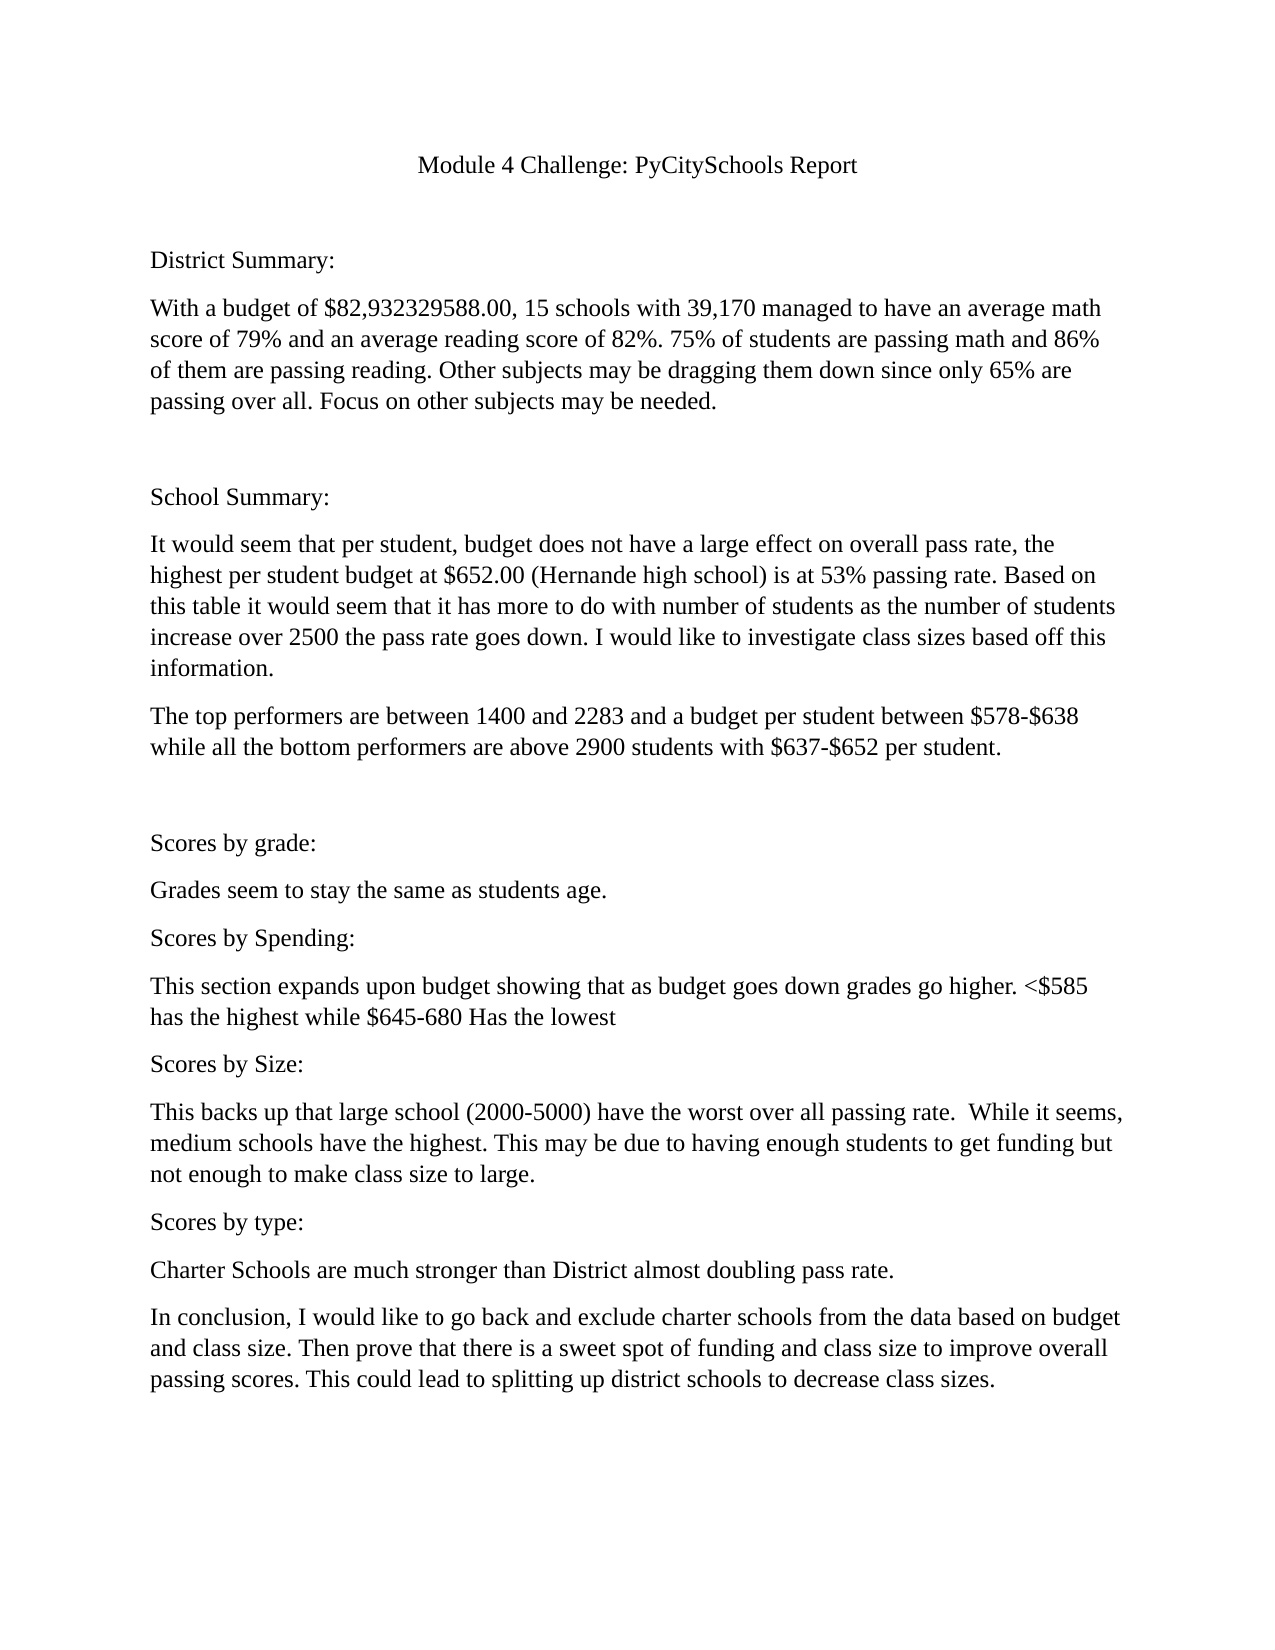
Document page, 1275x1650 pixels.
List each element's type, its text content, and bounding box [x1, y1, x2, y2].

text Scores by type: [150, 1207, 1125, 1236]
text District Summary: [150, 245, 1125, 274]
text School Summary: [150, 482, 1125, 510]
text Charter Schools are much stronger than District almost doubling pass rate. [150, 1255, 1125, 1283]
text With a budget of $82,932329588.00, 15 schools with 39,170 managed to have an average math score of 79% and an average reading score of 82%. 75% of students are passing math and 86% of them are passing reading. Other subjects may be dragging them down since only 65% are passing over all. Focus on other subjects may be needed. [150, 293, 1125, 415]
text Grades seem to stay the same as students age. [150, 875, 1125, 904]
text Module 4 Challenge: PyCitySchools Report [150, 150, 1125, 179]
text Scores by grade: [150, 828, 1125, 856]
text It would seem that per student, budget does not have a large effect on overall pass rate, the highest per student budget at $652.00 (Hernande high school) is at 53% passing rate. Based on this table it would seem that it has more to do with number of students as the number of students increase over 2500 the pass rate goes down. I would like to investigate class sizes based off this information. [150, 529, 1125, 682]
text Scores by Size: [150, 1049, 1125, 1078]
text The top performers are between 1400 and 2283 and a budget per student between $578-$638 while all the bottom performers are above 2900 students with $637-$652 per student. [150, 701, 1125, 761]
text Scores by Spending: [150, 923, 1125, 952]
text This backs up that large school (2000-5000) have the worst over all passing rate. While it seems, medium schools have the highest. This may be due to having enough students to get funding but not enough to make class size to large. [150, 1097, 1125, 1188]
text In conclusion, I would like to go back and exclude charter schools from the data based on budget and class size. Then prove that there is a sweet spot of funding and class size to improve overall passing scores. This could lead to splitting up district schools to decrease class sizes. [150, 1302, 1125, 1393]
text This section expands upon budget showing that as budget goes down grades go higher. <$585 has the highest while $645-680 Has the lowest [150, 971, 1125, 1031]
